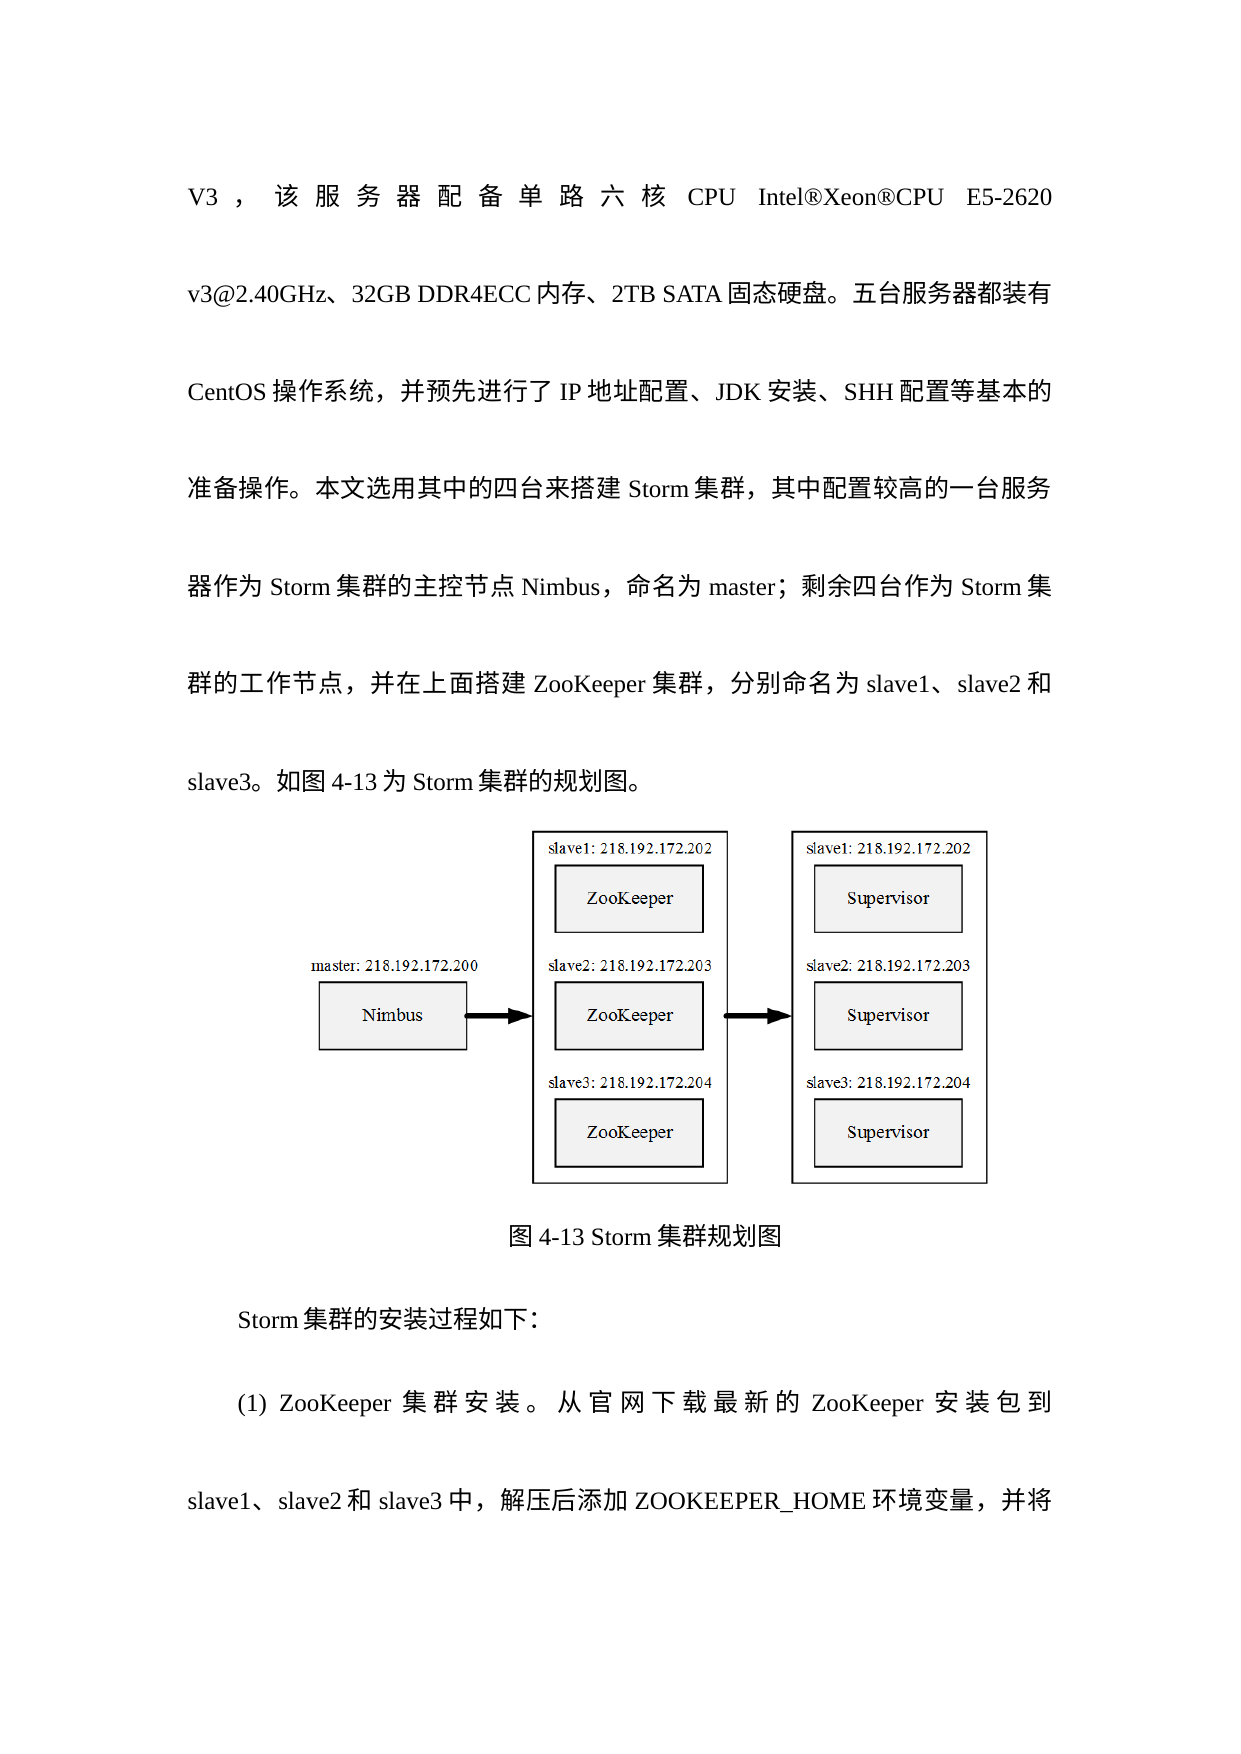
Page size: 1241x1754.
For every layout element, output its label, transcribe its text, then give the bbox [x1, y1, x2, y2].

text 图4-13 Storm集群规划图 [187, 1202, 1053, 1267]
text Storm集群的安装过程如下： [187, 1285, 1053, 1350]
text (1) ZooKeeper集群安装。从官网下载最新的ZooKeeper安装包到slave1、slave2和slave3中，解压后添加ZOOKEEPER_HOME环境变量，并将ZooKeeper目录下的bin目录添加到系统路径Path下。修改配置文件conf/zoo.cfg如下： [187, 1368, 1053, 1531]
picture [302, 830, 988, 1184]
